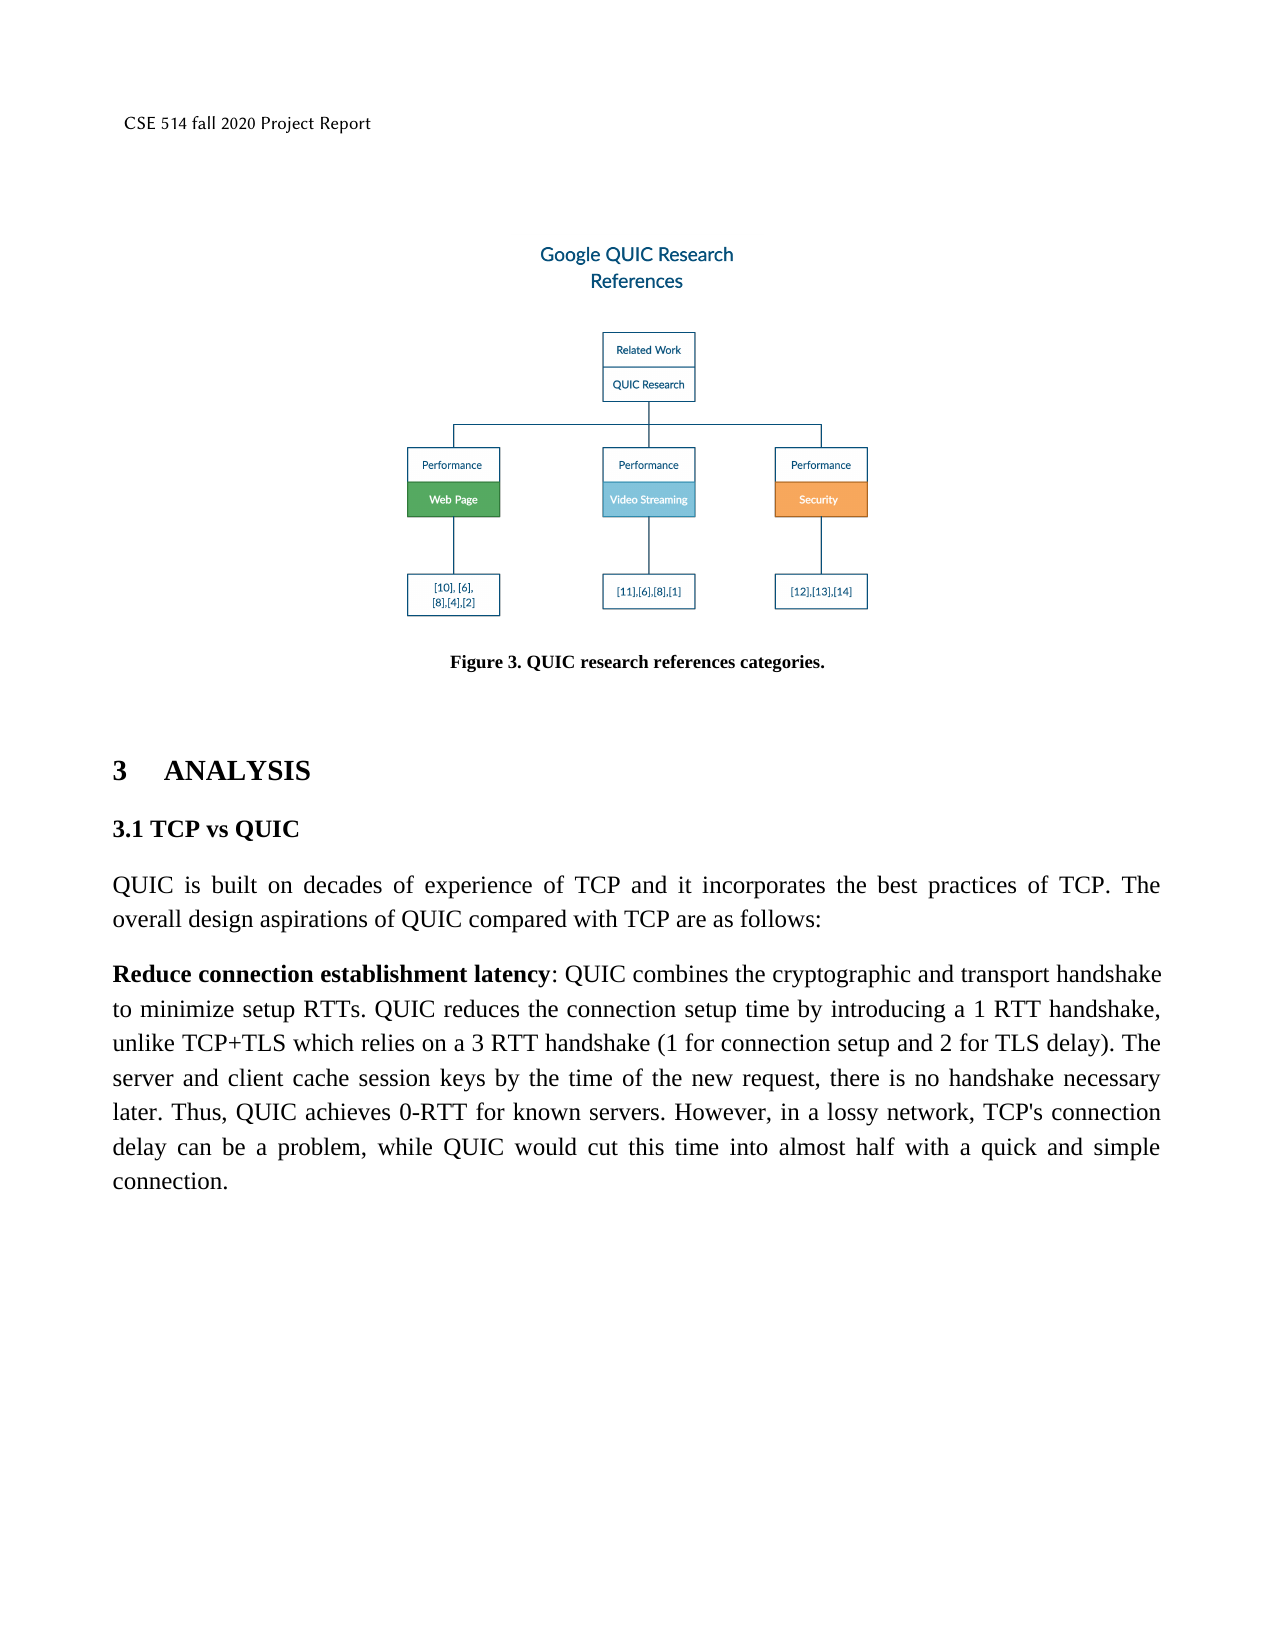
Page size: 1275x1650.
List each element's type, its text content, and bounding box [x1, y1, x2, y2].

text 3.1 TCP vs QUIC [112, 814, 1162, 843]
text QUIC is built on decades of experience of TCP and it incorporates the best practices of TCP. The overall design aspirations of QUIC compared with TCP are as follows: [112, 870, 1162, 933]
text 3 ANALYSIS [112, 753, 1162, 787]
picture [396, 223, 879, 627]
text Reduce connection establishment latency: QUIC combines the cryptographic and transport handshake to minimize setup RTTs. QUIC reduces the connection setup time by introducing a 1 RTT handshake, unlike TCP+TLS which relies on a 3 RTT handshake (1 for connection setup and 2 for TLS delay). The server and client cache session keys by the time of the new request, there is no handshake necessary later. Thus, QUIC achieves 0-RTT for known servers. However, in a lossy network, TCP's connection delay can be a problem, while QUIC would cut this time into almost half with a quick and simple connection. [112, 959, 1162, 1195]
text Figure 3. QUIC research references categories. [112, 651, 1162, 673]
